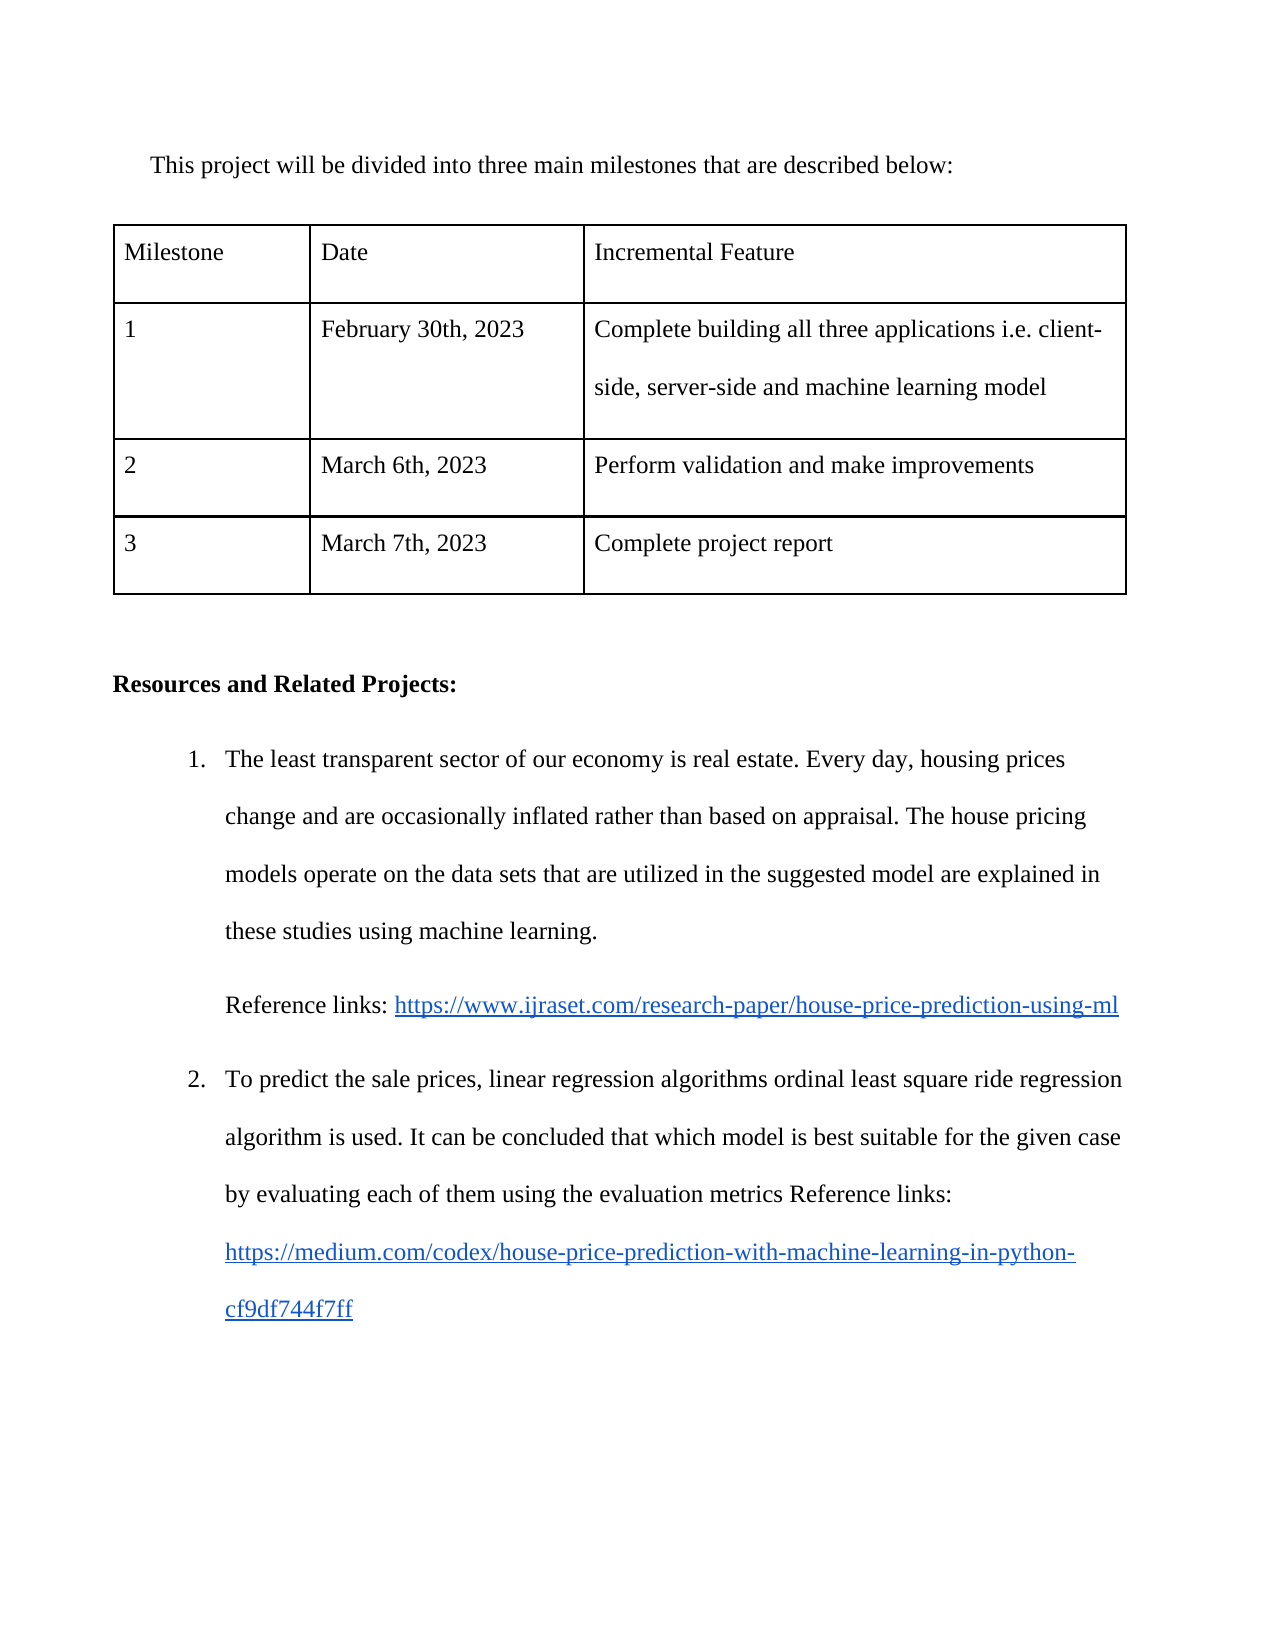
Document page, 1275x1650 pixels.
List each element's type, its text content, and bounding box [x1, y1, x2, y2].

table_cell 3 [115, 518, 309, 593]
table_cell March 6th, 2023 [311, 440, 583, 515]
table_header Milestone [115, 226, 309, 302]
list The least transparent sector of our economy is real estate. Every day, housing prices change and are occasionally inflated rather than based on appraisal. The house pricing models operate on the data sets that are utilized in the suggested model are explained in these studies using machine learning. [187, 744, 1125, 945]
text Reference links: https://www.ijraset.com/research-paper/house-price-prediction-using-ml [225, 990, 1125, 1019]
table_cell March 7th, 2023 [311, 518, 583, 593]
table_header Date [311, 226, 583, 302]
table_cell Complete building all three applications i.e. client-side, server-side and machine learning model [585, 304, 1125, 437]
table_cell February 30th, 2023 [311, 304, 583, 437]
table_cell 1 [115, 304, 309, 437]
table_cell Complete project report [585, 518, 1125, 593]
text Resources and Related Projects: [112, 669, 1125, 698]
table_header Incremental Feature [585, 226, 1125, 302]
list To predict the sale prices, linear regression algorithms ordinal least square ride regression algorithm is used. It can be concluded that which model is best suitable for the given case by evaluating each of them using the evaluation metrics Reference links: https://medium.com/codex/house-price-prediction-with-machine-learning-in-python-cf9df744f7ff [187, 1064, 1125, 1323]
table_cell 2 [115, 440, 309, 515]
table_cell Perform validation and make improvements [585, 440, 1125, 515]
text This project will be divided into three main milestones that are described below: [150, 150, 1125, 179]
